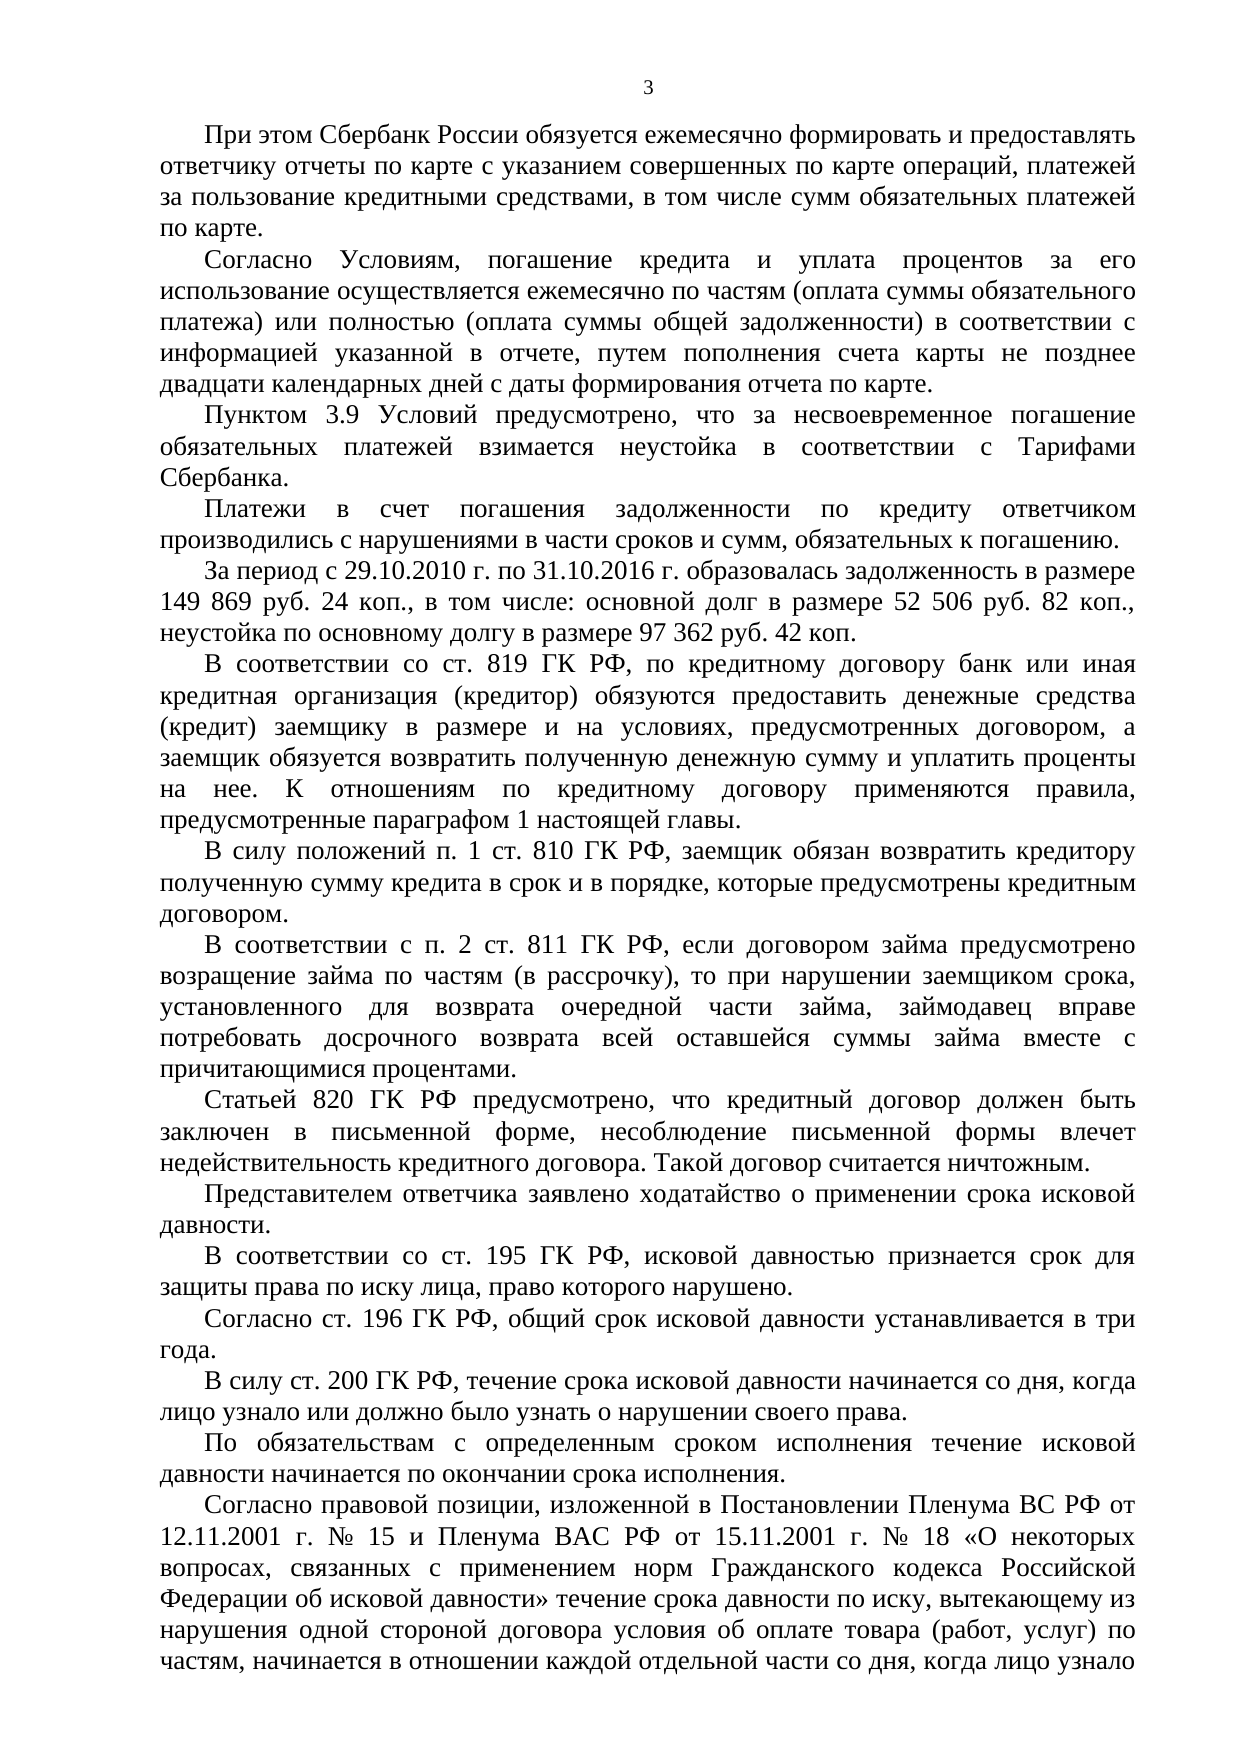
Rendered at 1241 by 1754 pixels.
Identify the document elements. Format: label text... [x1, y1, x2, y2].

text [159, 1488, 1137, 1675]
text Пунктом 3.9 Условий предусмотрено, что за несвоевременное погашение обязательных платежей взимается неустойка в соответствии с Тарифами Сбербанка. [159, 398, 1137, 492]
text Статьей 820 ГК РФ предусмотрено, что кредитный договор должен быть заключен в письменной форме, несоблюдение письменной формы влечет недействительность кредитного договора. Такой договор считается ничтожным. [159, 1084, 1137, 1177]
text В соответствии со ст. 819 ГК РФ, по кредитному договору банк или иная кредитная организация (кредитор) обязуются предоставить денежные средства (кредит) заемщику в размере и на условиях, предусмотренных договором, а заемщик обязуется возвратить полученную денежную сумму и уплатить проценты на нее. К отношениям по кредитному договору применяются правила, предусмотренные параграфом 1 настоящей главы. [159, 648, 1137, 834]
text Согласно ст. 196 ГК РФ, общий срок исковой давности устанавливается в три года. [159, 1302, 1137, 1364]
text За период с 29.10.2010 г. по 31.10.2016 г. образовалась задолженность в размере 149 869 руб. 24 коп., в том числе: основной долг в размере 52 506 руб. 82 коп., неустойка по основному долгу в размере 97 362 руб. 42 коп. [159, 554, 1137, 648]
text В силу ст. 200 ГК РФ, течение срока исковой давности начинается со дня, когда лицо узнало или должно было узнать о нарушении своего права. [159, 1364, 1137, 1426]
text Платежи в счет погашения задолженности по кредиту ответчиком производились с нарушениями в части сроков и сумм, обязательных к погашению. [159, 492, 1137, 554]
text В соответствии со ст. 195 ГК РФ, исковой давностью признается срок для защиты права по иску лица, право которого нарушено. [159, 1239, 1137, 1302]
text По обязательствам с определенным сроком исполнения течение исковой давности начинается по окончании срока исполнения. [159, 1426, 1137, 1488]
text Согласно Условиям, погашение кредита и уплата процентов за его использование осуществляется ежемесячно по частям (оплата суммы обязательного платежа) или полностью (оплата суммы общей задолженности) в соответствии с информацией указанной в отчете, путем пополнения счета карты не позднее двадцати календарных дней с даты формирования отчета по карте. [159, 243, 1137, 398]
text При этом Сбербанк России обязуется ежемесячно формировать и предоставлять ответчику отчеты по карте с указанием совершенных по карте операций, платежей за пользование кредитными средствами, в том числе сумм обязательных платежей по карте. [159, 118, 1137, 243]
text В силу положений п. 1 ст. 810 ГК РФ, заемщик обязан возвратить кредитору полученную сумму кредита в срок и в порядке, которые предусмотрены кредитным договором. [159, 834, 1137, 928]
text Представителем ответчика заявлено ходатайство о применении срока исковой давности. [159, 1177, 1137, 1239]
text В соответствии с п. 2 ст. 811 ГК РФ, если договором займа предусмотрено возращение займа по частям (в рассрочку), то при нарушении заемщиком срока, установленного для возврата очередной части займа, займодавец вправе потребовать досрочного возврата всей оставшейся суммы займа вместе с причитающимися процентами. [159, 928, 1137, 1084]
